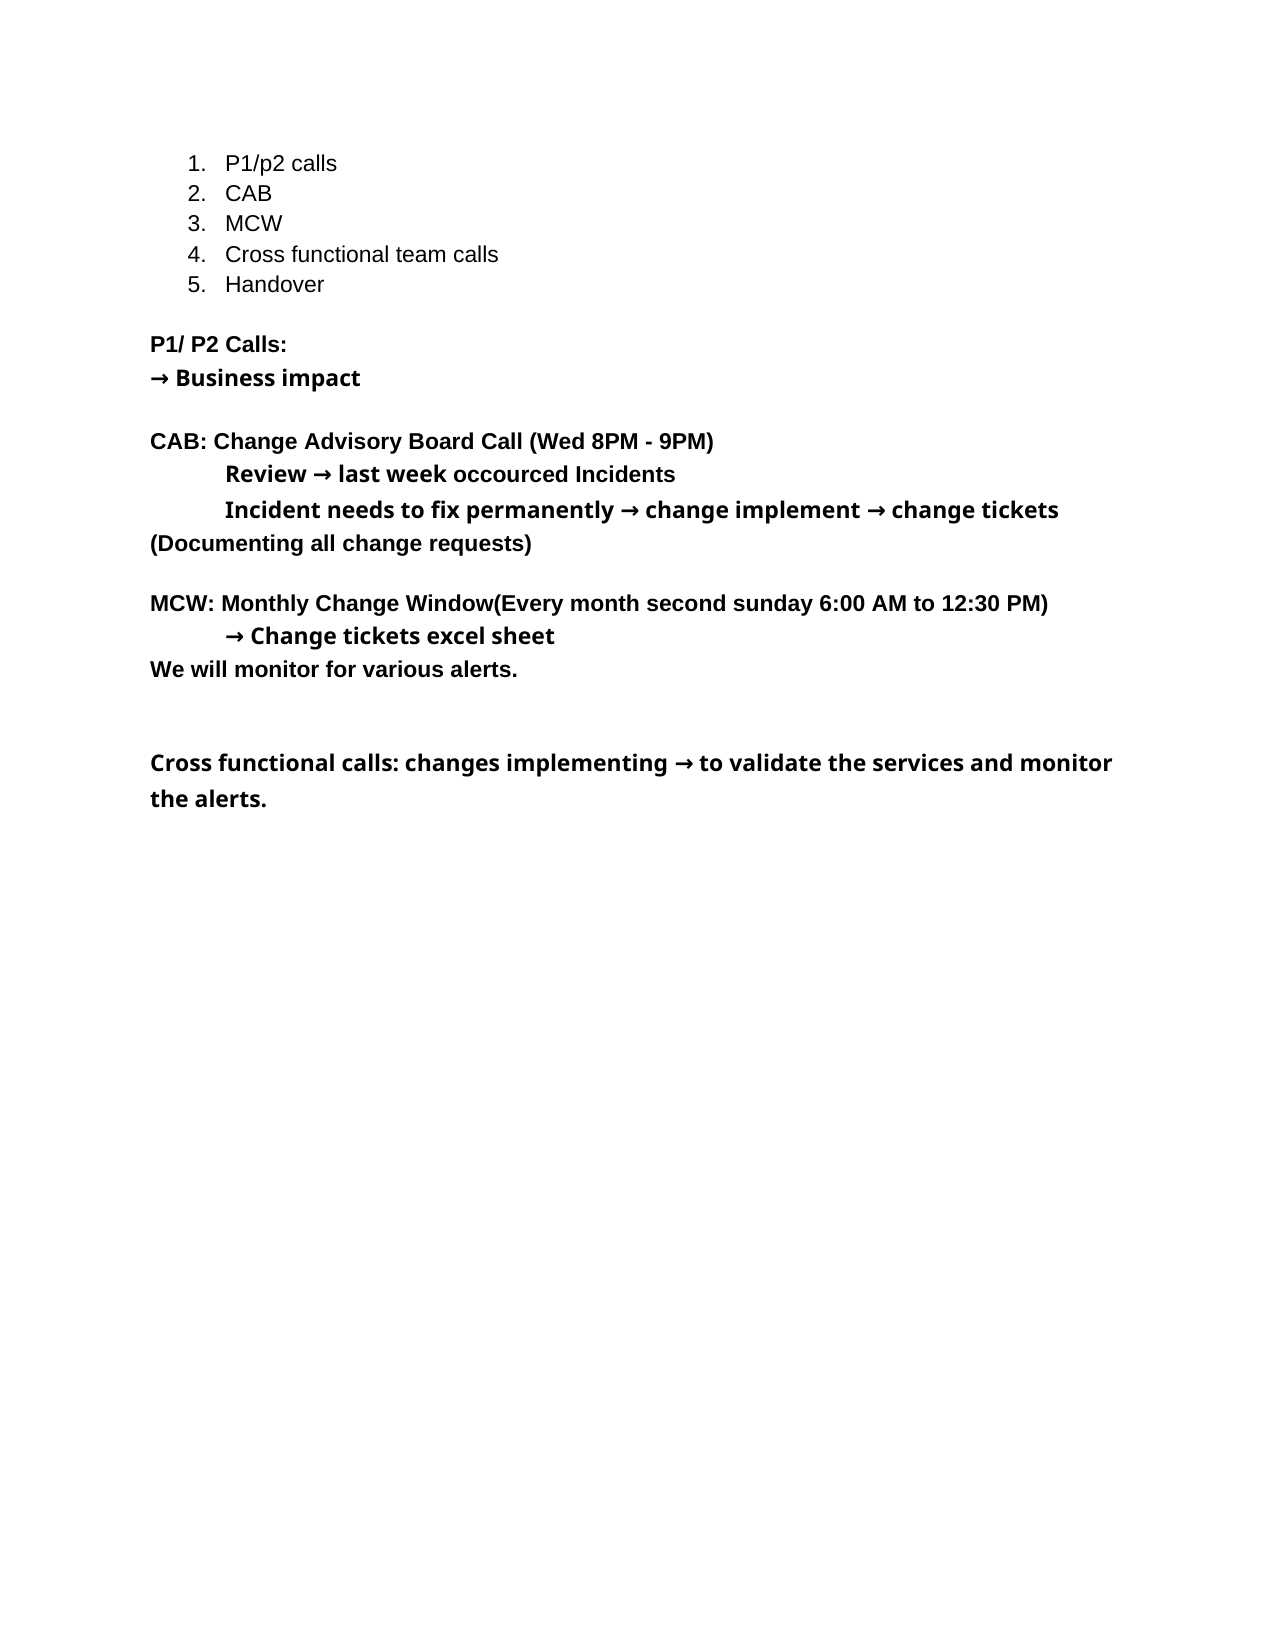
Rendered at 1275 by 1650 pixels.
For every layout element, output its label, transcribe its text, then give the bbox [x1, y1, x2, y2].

list CAB [187, 180, 1125, 207]
list P1/p2 calls [187, 150, 1125, 176]
text CAB: Change Advisory Board Call (Wed 8PM - 9PM) [150, 428, 1125, 454]
text P1/ P2 Calls: [150, 331, 1125, 358]
text Review → last week occourced Incidents [150, 458, 1125, 489]
list Cross functional team calls [187, 241, 1125, 267]
text Cross functional calls: changes implementing → to validate the services and monitor the alerts. [150, 747, 1125, 814]
text Incident needs to fix permanently → change implement → change tickets [150, 494, 1125, 525]
text We will monitor for various alerts. [150, 656, 1125, 683]
list MCW [187, 210, 1125, 237]
text → Change tickets excel sheet [150, 620, 1125, 652]
list Handover [187, 271, 1125, 297]
text (Documenting all change requests) [150, 530, 1125, 556]
text MCW: Monthly Change Window(Every month second sunday 6:00 AM to 12:30 PM) [150, 590, 1125, 616]
text → Business impact [150, 361, 1125, 393]
